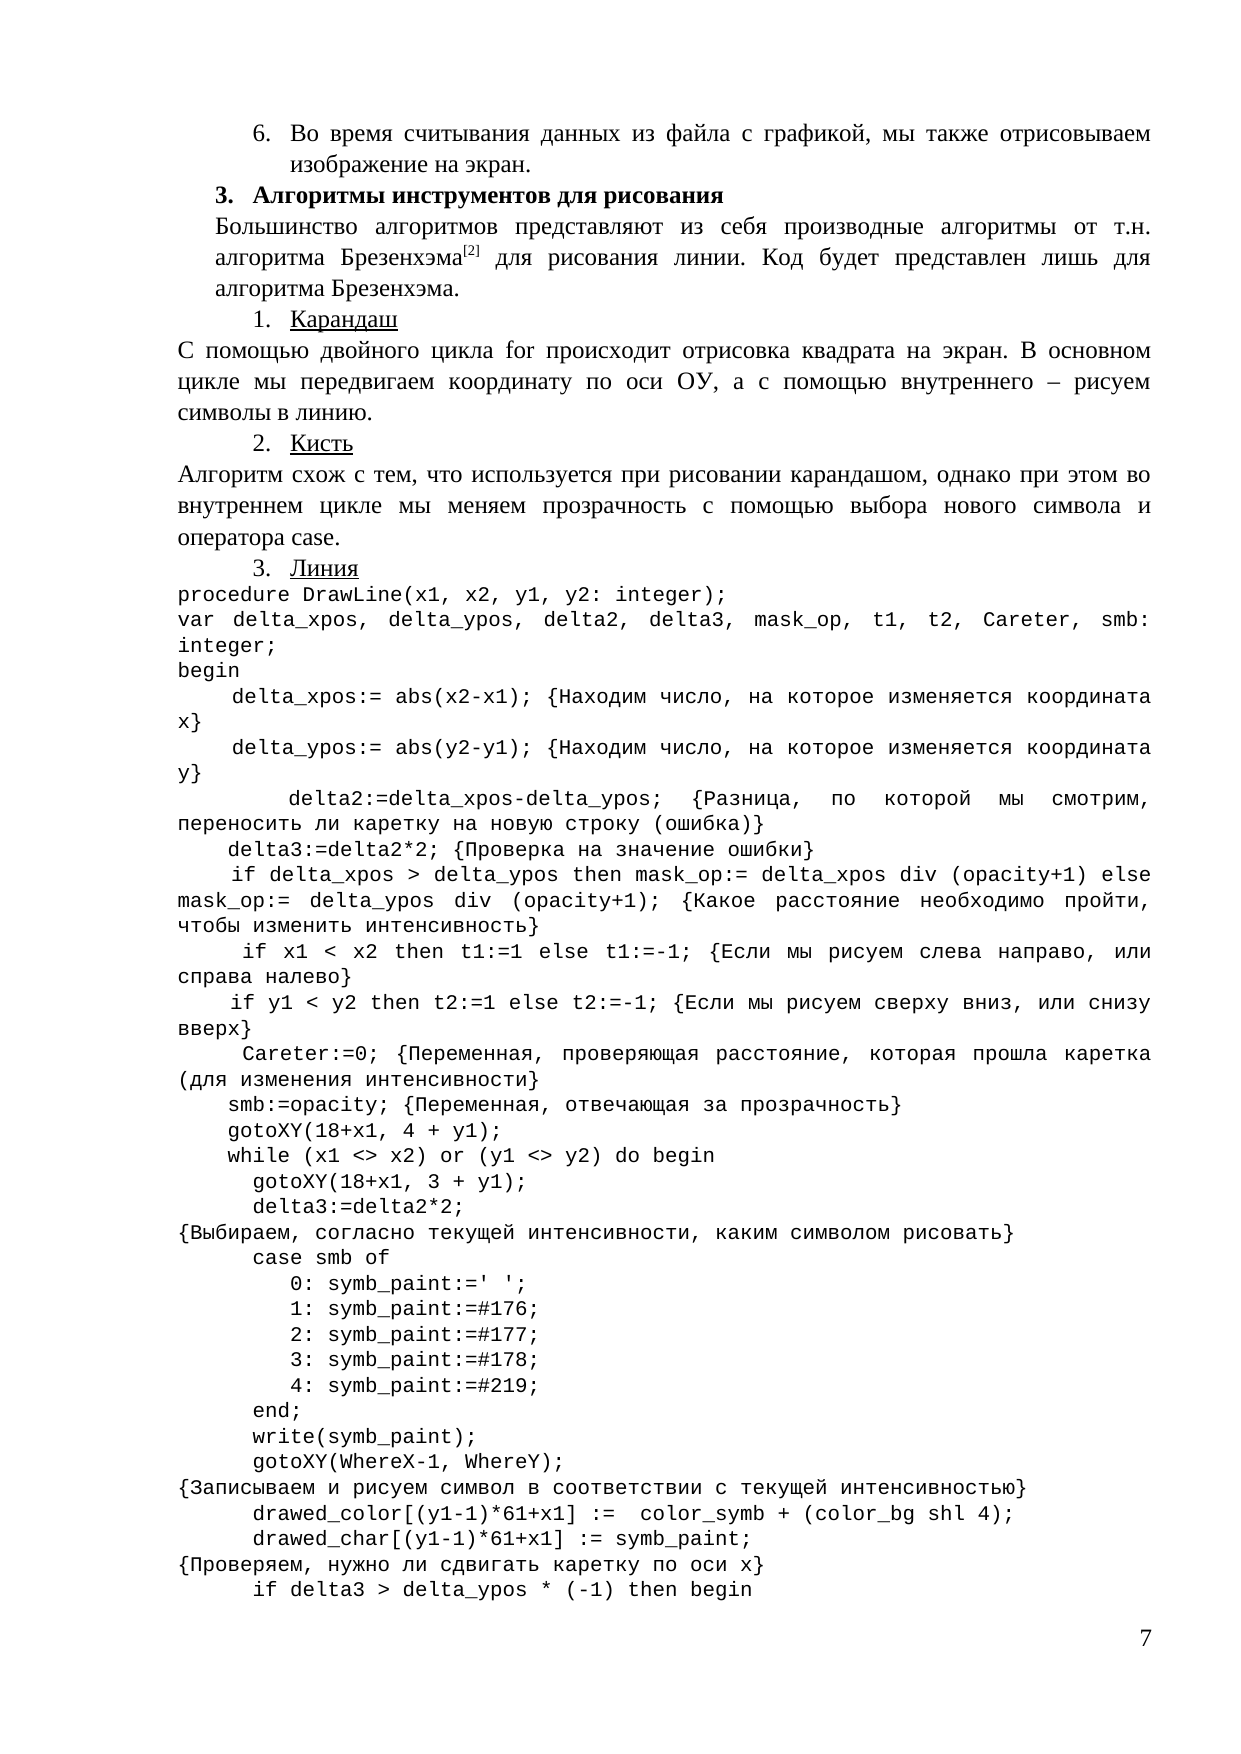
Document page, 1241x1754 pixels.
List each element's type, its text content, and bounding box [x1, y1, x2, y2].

list Карандаш [252, 304, 1152, 333]
text delta3:=delta2*2; [177, 1196, 1152, 1220]
text if delta3 > delta_ypos * (-1) then begin [177, 1579, 1152, 1603]
text 3: symb_paint:=#178; [177, 1349, 1152, 1373]
text delta_xpos:= abs(x2-x1); {Находим число, на которое изменяется координата х} [177, 686, 1152, 735]
text 4: symb_paint:=#219; [177, 1375, 1152, 1398]
text 1: symb_paint:=#176; [177, 1298, 1152, 1322]
text if x1 < x2 then t1:=1 else t1:=-1; {Если мы рисуем слева направо, или справа налево} [177, 941, 1152, 990]
text delta_ypos:= abs(y2-y1); {Находим число, на которое изменяется координата у} [177, 737, 1152, 786]
text 2: symb_paint:=#177; [177, 1324, 1152, 1347]
list Линия [252, 553, 1152, 581]
text gotoXY(18+x1, 3 + y1); [177, 1171, 1152, 1194]
text if y1 < y2 then t2:=1 else t2:=-1; {Если мы рисуем сверху вниз, или снизу вверх} [177, 992, 1152, 1041]
text begin [177, 660, 1152, 684]
text gotoXY(18+x1, 4 + y1); [177, 1120, 1152, 1143]
text {Проверяем, нужно ли сдвигать каретку по оси х} [177, 1553, 1152, 1577]
text Алгоритм схож с тем, что используется при рисовании карандашом, однако при этом во внутреннем цикле мы меняем прозрачность с помощью выбора нового символа и оператора case. [177, 459, 1152, 550]
text procedure DrawLine(x1, x2, y1, y2: integer); [177, 584, 1152, 607]
text delta2:=delta_xpos-delta_ypos; {Разница, по которой мы смотрим, переносить ли каретку на новую строку (ошибка)} [177, 788, 1152, 837]
text delta3:=delta2*2; {Проверка на значение ошибки} [177, 839, 1152, 863]
text case smb of [177, 1247, 1152, 1271]
text var delta_xpos, delta_ypos, delta2, delta3, mask_op, t1, t2, Careter, smb: integer; [177, 609, 1152, 658]
text drawed_char[(y1-1)*61+x1] := symb_paint; [177, 1528, 1152, 1552]
text {Записываем и рисуем символ в соответствии с текущей интенсивностью} [177, 1477, 1152, 1501]
text drawed_color[(y1-1)*61+x1] := color_symb + (color_bg shl 4); [177, 1502, 1152, 1526]
text Careter:=0; {Переменная, проверяющая расстояние, которая прошла каретка (для изменения интенсивности} [177, 1043, 1152, 1092]
list Во время считывания данных из файла с графикой, мы также отрисовываем изображение на экран. [252, 118, 1152, 178]
list Кисть [252, 428, 1152, 457]
text {Выбираем, согласно текущей интенсивности, каким символом рисовать} [177, 1222, 1152, 1245]
text if delta_xpos > delta_ypos then mask_op:= delta_xpos div (opacity+1) else mask_op:= delta_ypos div (opacity+1); {Какое расстояние необходимо пройти, чтобы изменить интенсивность} [177, 864, 1152, 939]
text 0: symb_paint:=' '; [177, 1273, 1152, 1296]
text Большинство алгоритмов представляют из себя производные алгоритмы от т.н. алгоритма Брезенхэма[2] для рисования линии. Код будет представлен лишь для алгоритма Брезенхэма. [215, 211, 1152, 302]
text end; [177, 1400, 1152, 1424]
text gotoXY(WhereX-1, WhereY); [177, 1451, 1152, 1475]
text while (x1 <> x2) or (y1 <> y2) do begin [177, 1145, 1152, 1169]
text smb:=opacity; {Переменная, отвечающая за прозрачность} [177, 1094, 1152, 1118]
text write(symb_paint); [177, 1426, 1152, 1449]
text С помощью двойного цикла for происходит отрисовка квадрата на экран. В основном цикле мы передвигаем координату по оси ОУ, а с помощью внутреннего – рисуем символы в линию. [177, 335, 1152, 426]
list Алгоритмы инструментов для рисования [215, 180, 1152, 209]
